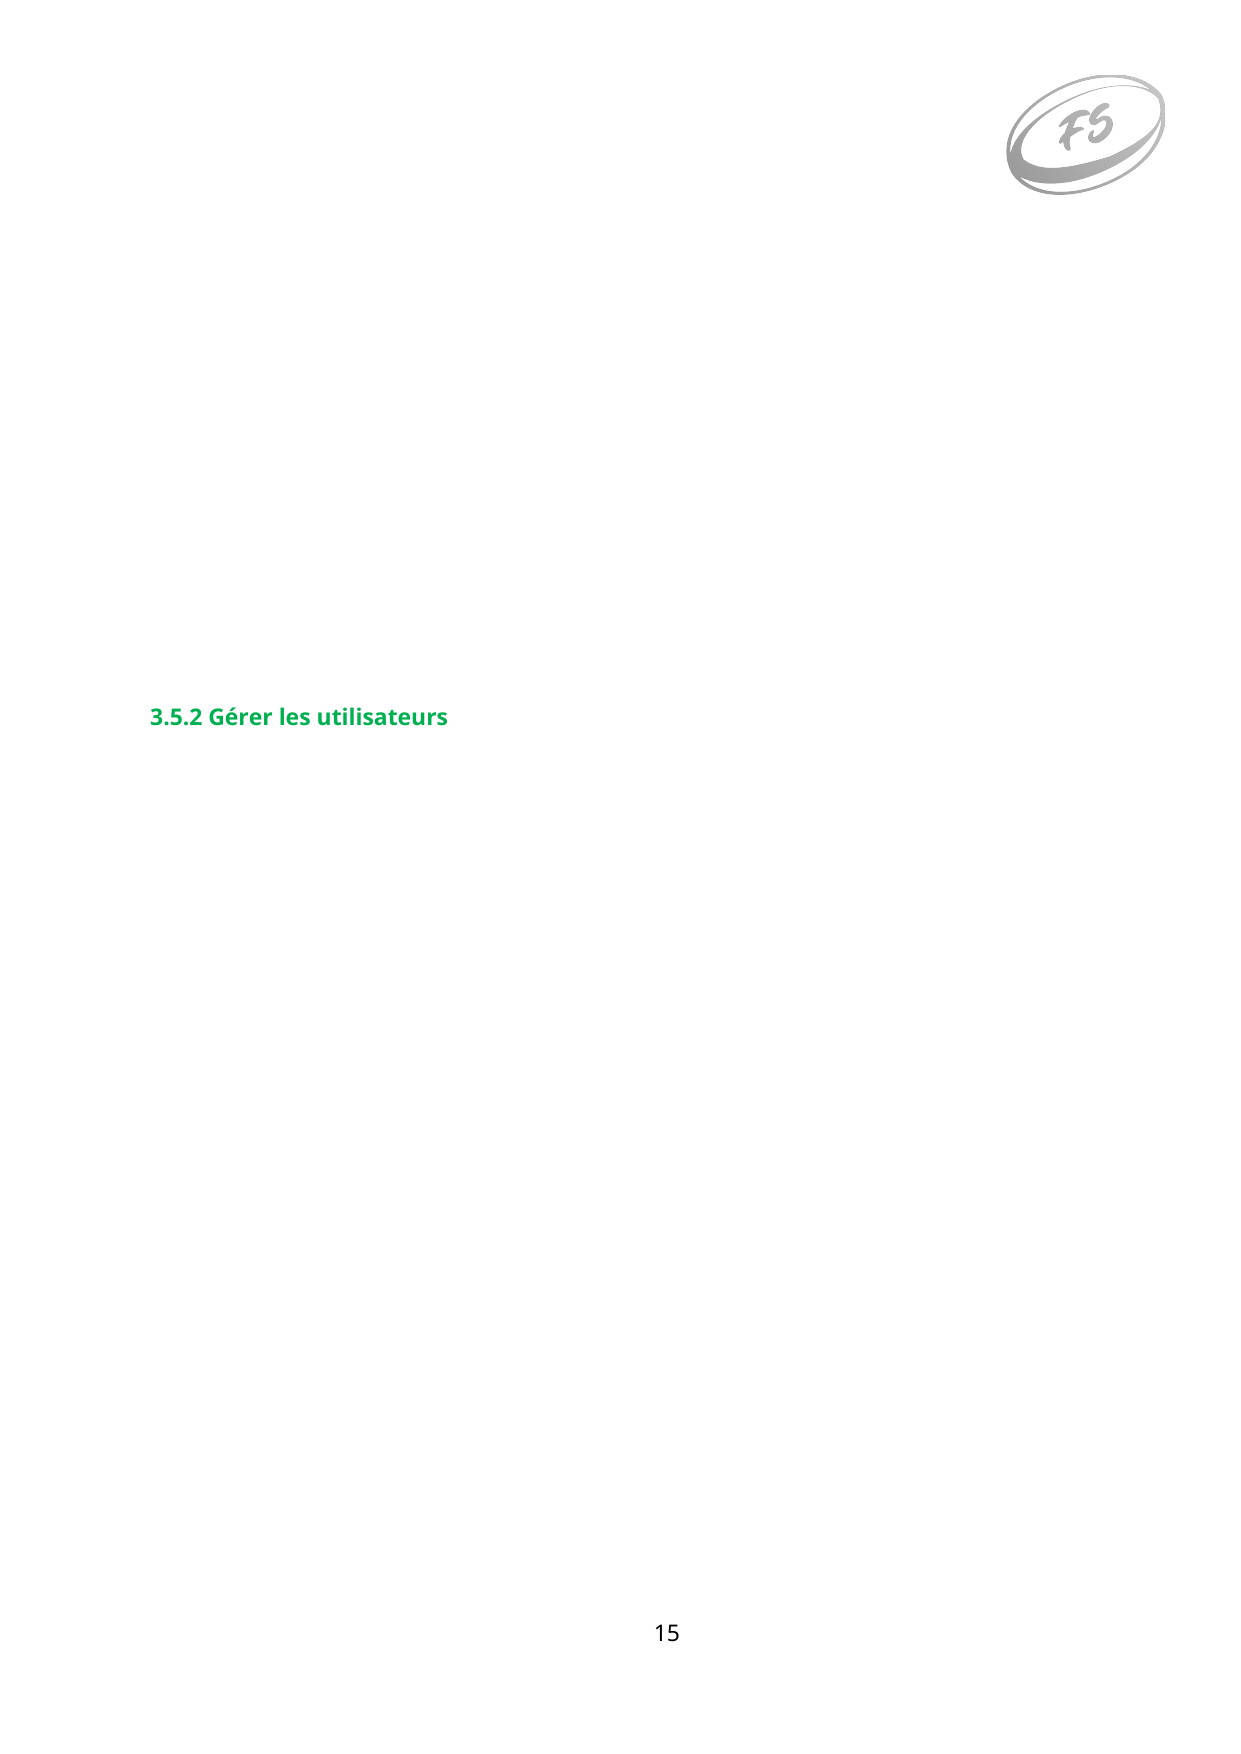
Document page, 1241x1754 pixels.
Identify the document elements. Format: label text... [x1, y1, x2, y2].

text 3.5.2 Gérer les utilisateurs [150, 701, 1183, 733]
picture [1006, 75, 1166, 195]
